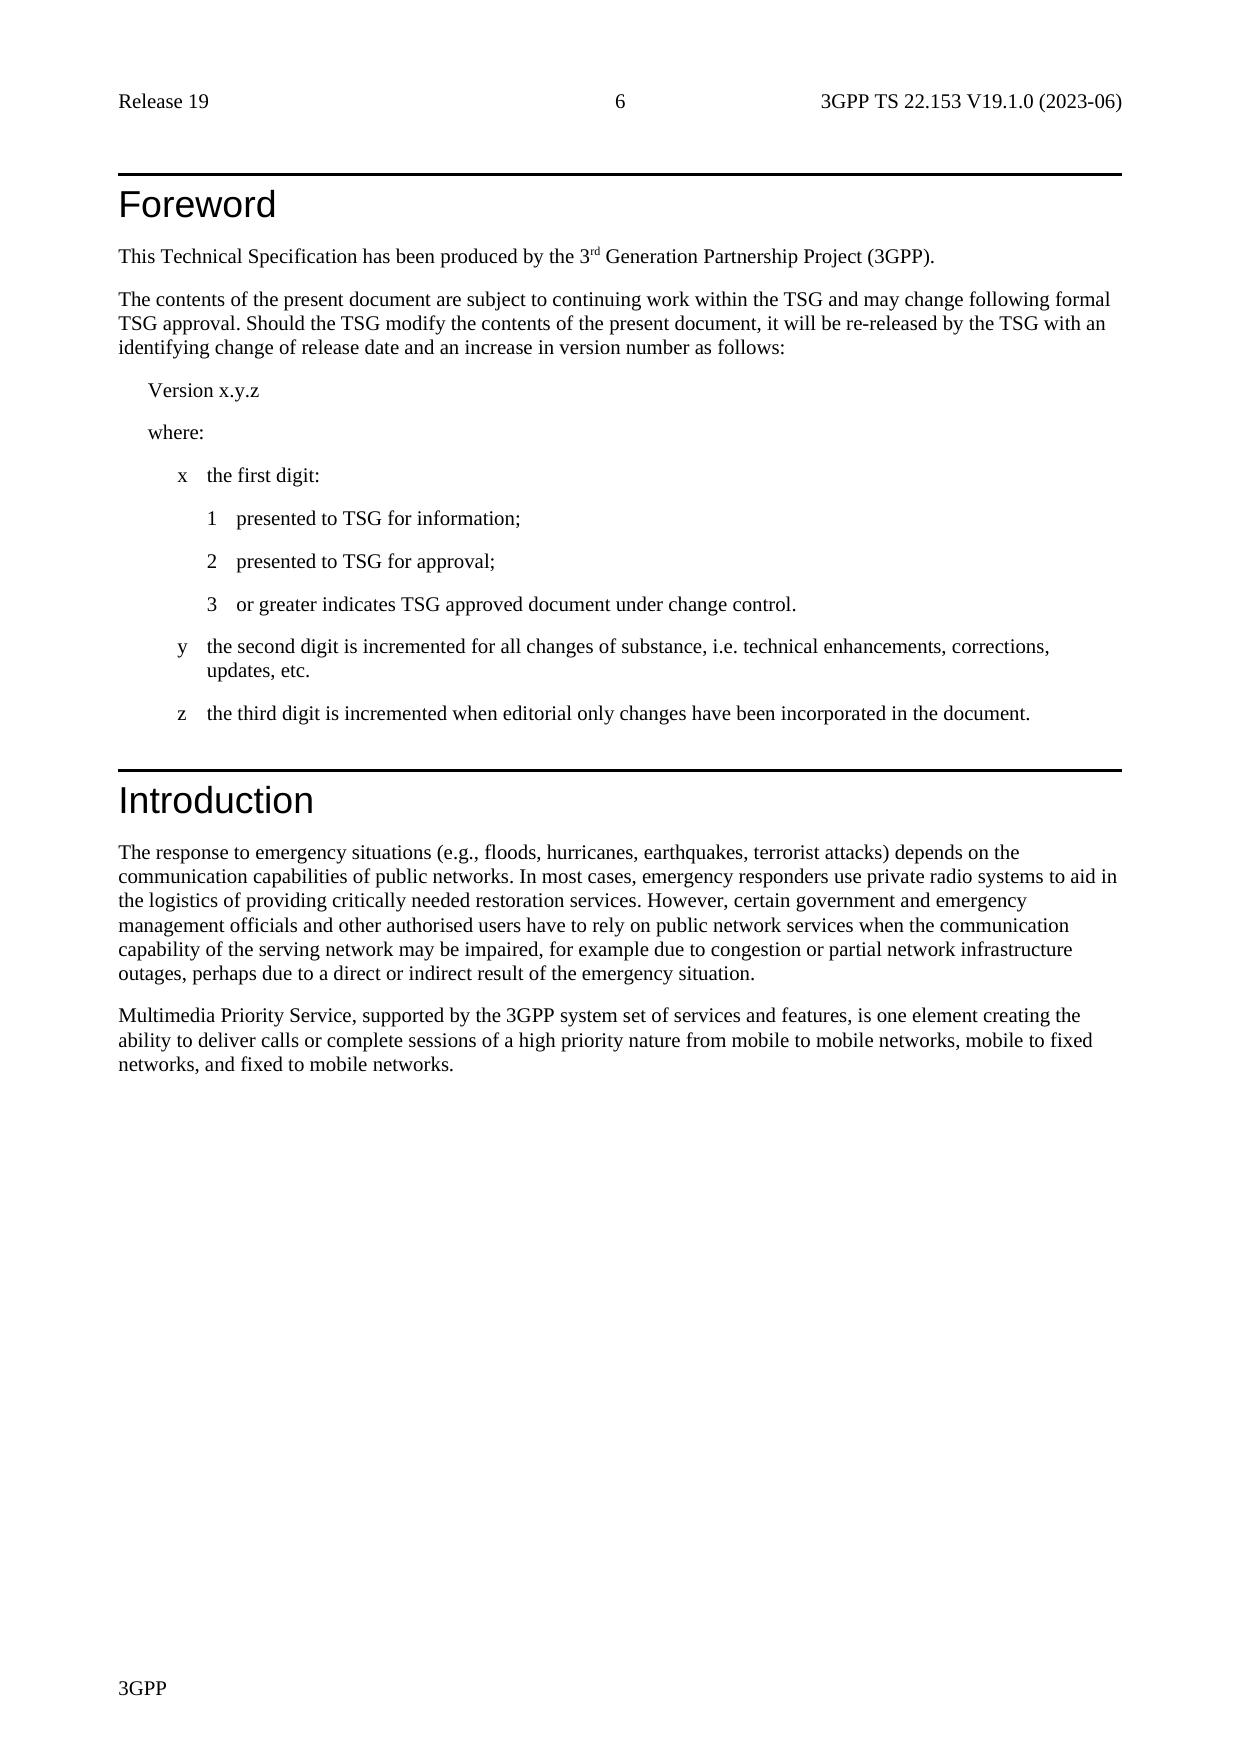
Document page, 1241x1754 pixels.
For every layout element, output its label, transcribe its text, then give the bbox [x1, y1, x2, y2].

text 2 presented to TSG for approval; [207, 549, 1122, 573]
subtitle Introduction [118, 772, 1122, 822]
text y the second digit is incremented for all changes of substance, i.e. technical enhancements, corrections, updates, etc. [177, 634, 1122, 682]
text The response to emergency situations (e.g., floods, hurricanes, earthquakes, terrorist attacks) depends on the communication capabilities of public networks. In most cases, emergency responders use private radio systems to aid in the logistics of providing critically needed restoration services. However, certain government and emergency management officials and other authorised users have to rely on public network services when the communication capability of the serving network may be impaired, for example due to congestion or partial network infrastructure outages, perhaps due to a direct or indirect result of the emergency situation. [118, 840, 1122, 985]
text 1 presented to TSG for information; [207, 506, 1122, 530]
text This Technical Specification has been produced by the 3rd Generation Partnership Project (3GPP). [118, 244, 1122, 268]
text where: [148, 420, 1122, 444]
text Version x.y.z [148, 377, 1122, 402]
text 3 or greater indicates TSG approved document under change control. [207, 592, 1122, 616]
text x the first digit: [177, 463, 1122, 487]
text z the third digit is incremented when editorial only changes have been incorporated in the document. [177, 701, 1122, 725]
text Multimedia Priority Service, supported by the 3GPP system set of services and features, is one element creating the ability to deliver calls or complete sessions of a high priority nature from mobile to mobile networks, mobile to fixed networks, and fixed to mobile networks. [118, 1003, 1122, 1076]
text The contents of the present document are subject to continuing work within the TSG and may change following formal TSG approval. Should the TSG modify the contents of the present document, it will be re-released by the TSG with an identifying change of release date and an increase in version number as follows: [118, 287, 1122, 359]
subtitle Foreword [118, 176, 1122, 225]
